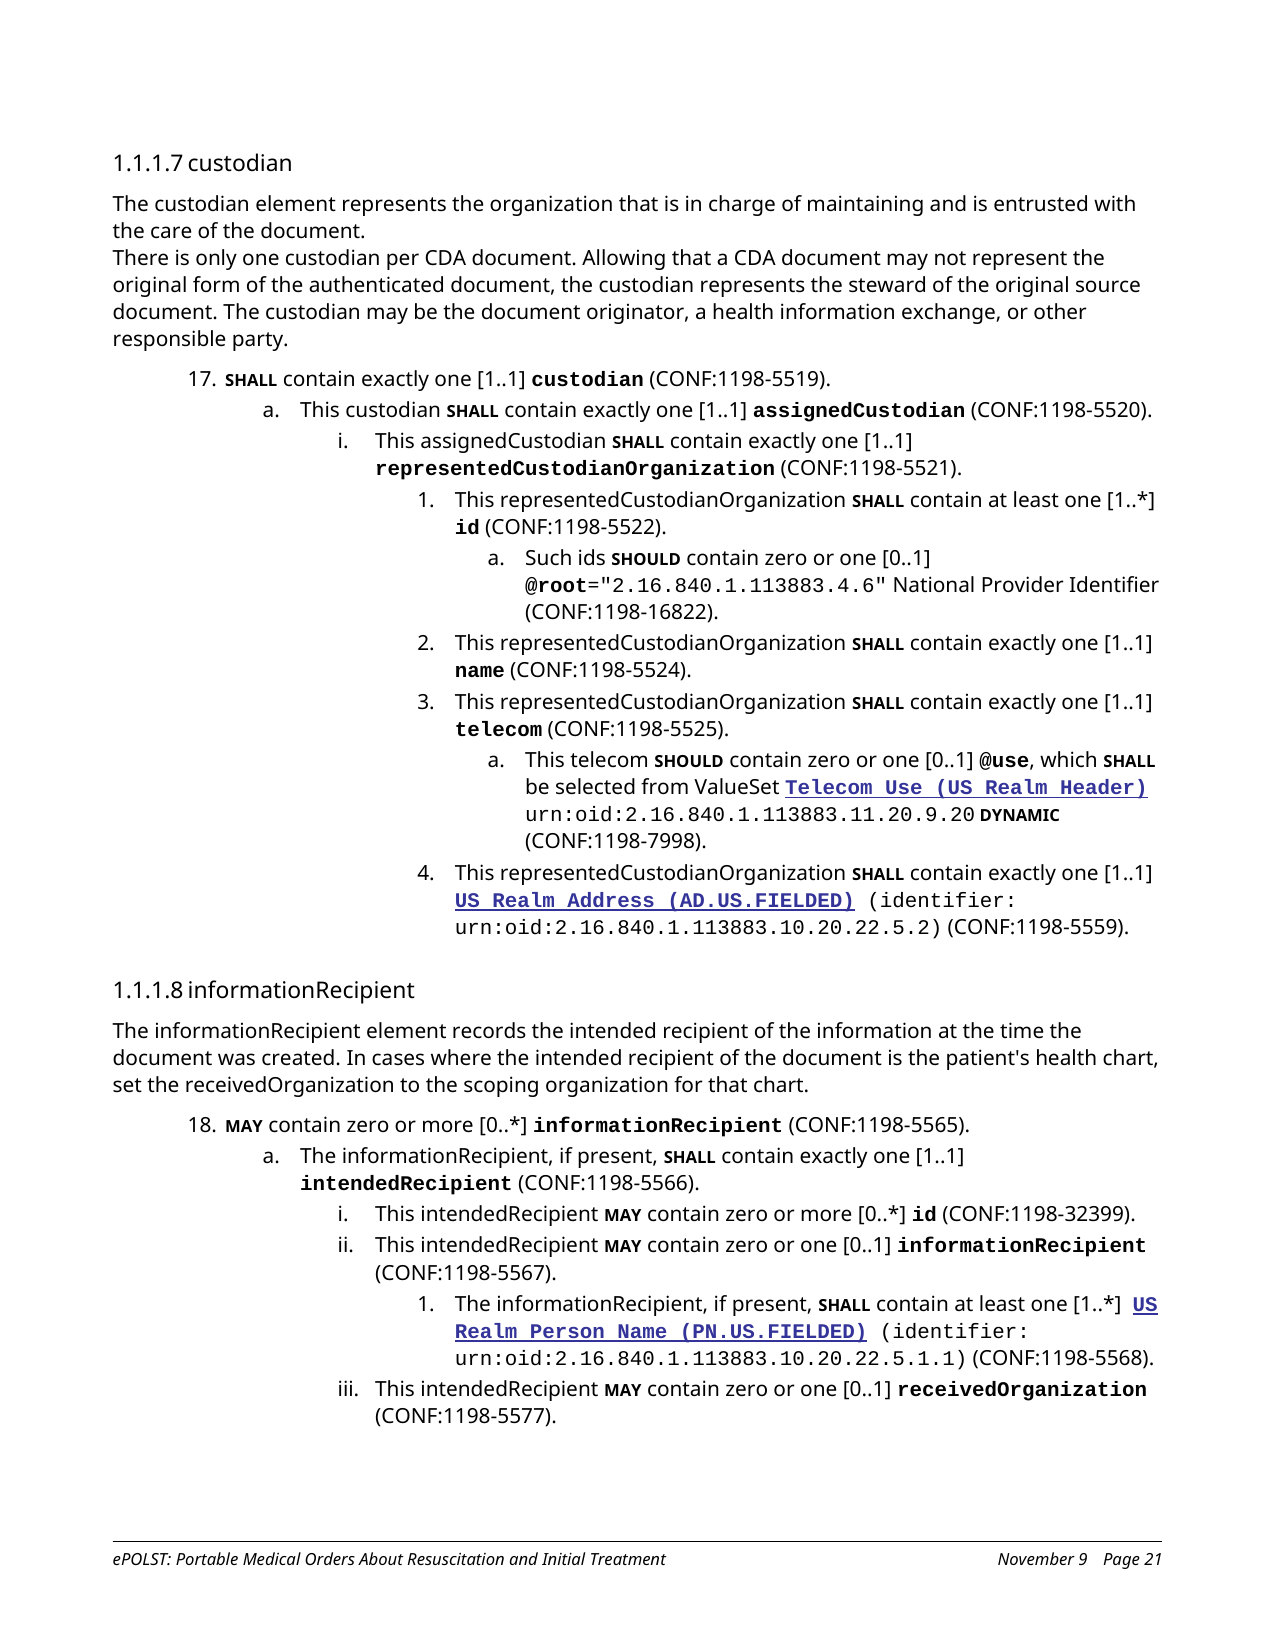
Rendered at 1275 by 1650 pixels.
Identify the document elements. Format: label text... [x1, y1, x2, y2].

list This representedCustodianOrganization SHALL contain exactly one [1..1] name (CONF:1198-5524). [417, 629, 1162, 683]
list This representedCustodianOrganization SHALL contain exactly one [1..1] telecom (CONF:1198-5525). [417, 687, 1162, 742]
list The informationRecipient, if present, SHALL contain at least one [1..*] US Realm Person Name (PN.US.FIELDED) (identifier: urn:oid:2.16.840.1.113883.10.20.22.5.1.1) (CONF:1198-5568). [417, 1289, 1162, 1371]
subtitle informationRecipient [112, 977, 1162, 1004]
list MAY contain zero or more [0..*] informationRecipient (CONF:1198-5565). [187, 1110, 1162, 1137]
list SHALL contain exactly one [1..1] custodian (CONF:1198-5519). [187, 364, 1162, 392]
list This representedCustodianOrganization SHALL contain exactly one [1..1] US Realm Address (AD.US.FIELDED) (identifier: urn:oid:2.16.840.1.113883.10.20.22.5.2) (CONF:1198-5559). [417, 858, 1162, 939]
list This telecom SHOULD contain zero or one [0..1] @use, which SHALL be selected from ValueSet Telecom Use (US Realm Header) urn:oid:2.16.840.1.113883.11.20.9.20 DYNAMIC (CONF:1198-7998). [487, 746, 1162, 854]
list The informationRecipient, if present, SHALL contain exactly one [1..1] intendedRecipient (CONF:1198-5566). [262, 1142, 1162, 1196]
subtitle custodian [112, 150, 1162, 177]
list This intendedRecipient MAY contain zero or more [0..*] id (CONF:1198-32399). [337, 1200, 1162, 1227]
list This representedCustodianOrganization SHALL contain at least one [1..*] id (CONF:1198-5522). [417, 485, 1162, 539]
list Such ids SHOULD contain zero or one [0..1] @root="2.16.840.1.113883.4.6" National Provider Identifier (CONF:1198-16822). [487, 544, 1162, 625]
list This intendedRecipient MAY contain zero or one [0..1] receivedOrganization (CONF:1198-5577). [337, 1375, 1162, 1429]
text The custodian element represents the organization that is in charge of maintaining and is entrusted with the care of the document. There is only one custodian per CDA document. Allowing that a CDA document may not represent the original form of the authenticated document, the custodian represents the steward of the original source document. The custodian may be the document originator, a health information exchange, or other responsible party. [112, 189, 1162, 352]
list This intendedRecipient MAY contain zero or one [0..1] informationRecipient (CONF:1198-5567). [337, 1231, 1162, 1285]
text The informationRecipient element records the intended recipient of the information at the time the document was created. In cases where the intended recipient of the document is the patient's health chart, set the receivedOrganization to the scoping organization for that chart. [112, 1017, 1162, 1098]
list This assignedCustodian SHALL contain exactly one [1..1] representedCustodianOrganization (CONF:1198-5521). [337, 427, 1162, 481]
list This custodian SHALL contain exactly one [1..1] assignedCustodian (CONF:1198-5520). [262, 396, 1162, 423]
